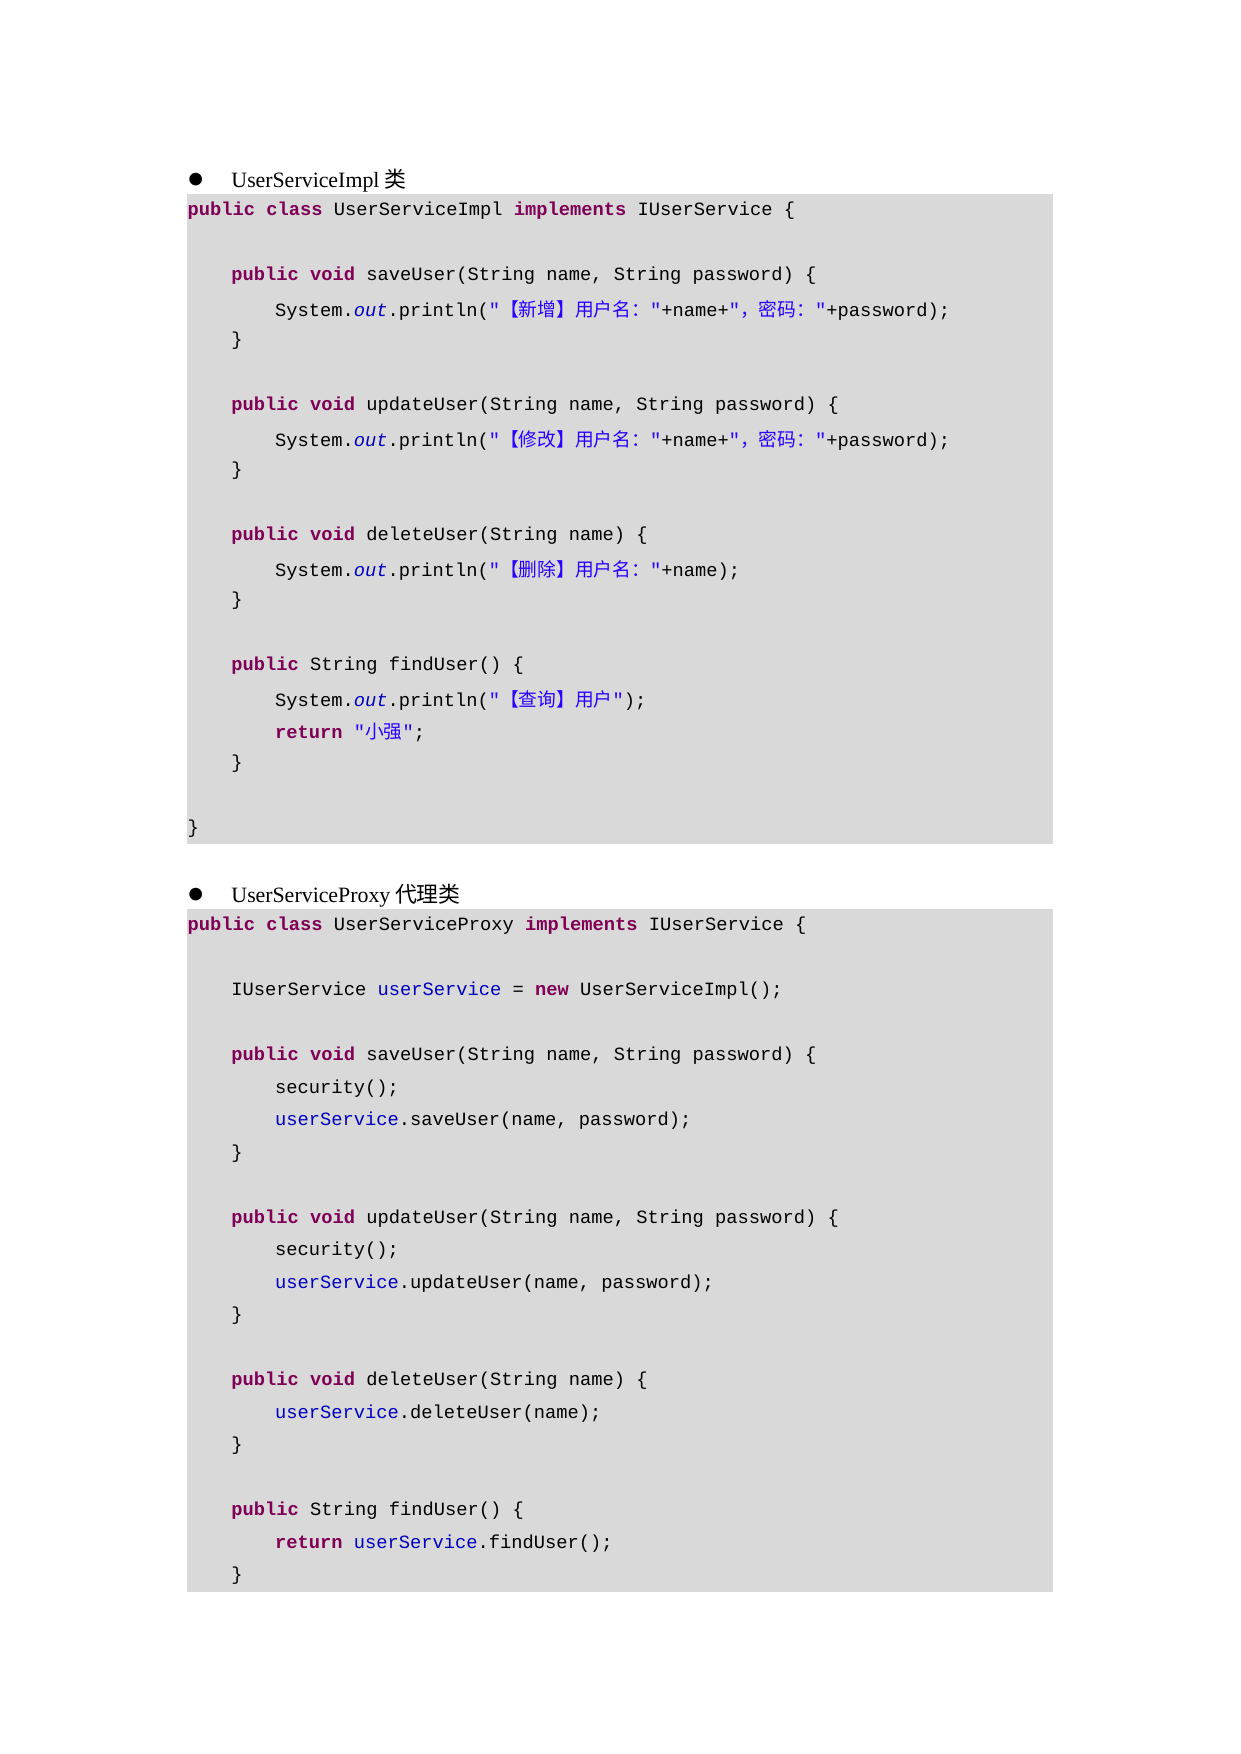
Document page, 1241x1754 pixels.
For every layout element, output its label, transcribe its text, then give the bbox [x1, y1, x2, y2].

text } [187, 1137, 1053, 1169]
text public class UserServiceImpl implements IUserService { [187, 194, 1053, 227]
text public String findUser() { [187, 1494, 1053, 1527]
text public void saveUser(String name, String password) { [187, 1039, 1053, 1072]
text IUserService userService = new UserServiceImpl(); [187, 974, 1053, 1007]
list UserServiceImpl类 [187, 162, 1053, 194]
text } [187, 324, 1053, 357]
text userService.deleteUser(name); [187, 1397, 1053, 1429]
text System.out.println("【查询】用户"); [187, 682, 1053, 714]
text } [187, 1429, 1053, 1462]
text } [187, 584, 1053, 617]
text public void updateUser(String name, String password) { [187, 1202, 1053, 1234]
text return userService.findUser(); [187, 1527, 1053, 1559]
text } [187, 1559, 1053, 1592]
text } [187, 747, 1053, 779]
text security(); [187, 1072, 1053, 1104]
text userService.updateUser(name, password); [187, 1267, 1053, 1299]
list UserServiceProxy代理类 [187, 877, 1053, 909]
text public void deleteUser(String name) { [187, 1364, 1053, 1397]
text System.out.println("【新增】用户名："+name+"，密码："+password); [187, 292, 1053, 324]
text public class UserServiceProxy implements IUserService { [187, 909, 1053, 942]
text security(); [187, 1234, 1053, 1267]
text userService.saveUser(name, password); [187, 1104, 1053, 1137]
text public String findUser() { [187, 649, 1053, 682]
text System.out.println("【修改】用户名："+name+"，密码："+password); [187, 422, 1053, 454]
text public void updateUser(String name, String password) { [187, 389, 1053, 422]
text return "小强"; [187, 714, 1053, 747]
text } [187, 1299, 1053, 1332]
text public void saveUser(String name, String password) { [187, 259, 1053, 292]
text } [187, 812, 1053, 844]
text System.out.println("【删除】用户名："+name); [187, 552, 1053, 584]
text public void deleteUser(String name) { [187, 519, 1053, 552]
text } [187, 454, 1053, 487]
